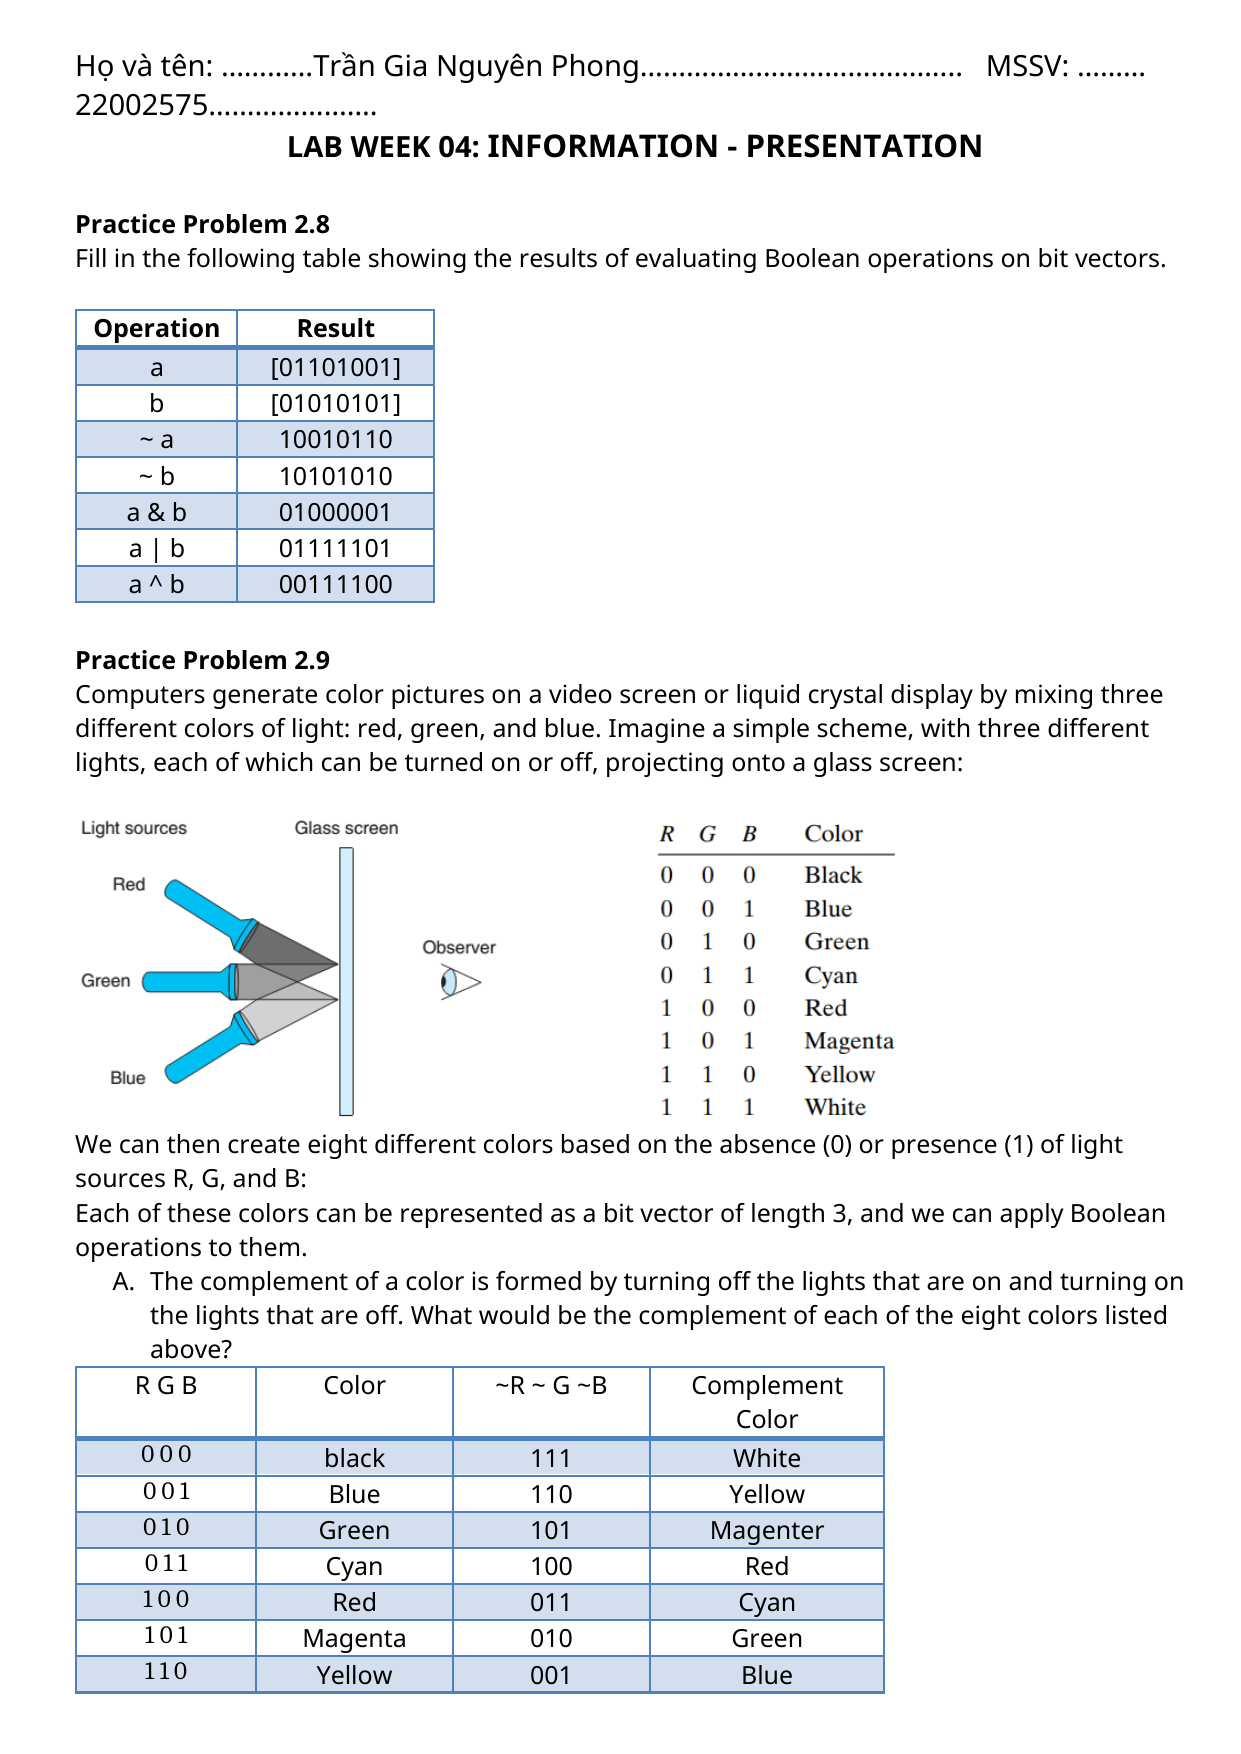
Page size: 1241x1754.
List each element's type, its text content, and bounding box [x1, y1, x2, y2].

table_cell 111 [454, 1441, 649, 1474]
table_cell [01010101] [238, 386, 433, 420]
table_cell 100 [454, 1549, 649, 1583]
table_cell 1 1 0 [77, 1657, 255, 1691]
text Practice Problem 2.9 Computers generate color pictures on a video screen or liquid crystal display by mixing three different colors of light: red, green, and blue. Imagine a simple scheme, with three different lights, each of which can be turned on or off, projecting onto a glass screen: [75, 642, 1195, 779]
table_cell a ^ b [77, 567, 236, 601]
table_cell ~ b [77, 458, 236, 492]
table_header Color [257, 1368, 452, 1436]
text We can then create eight different colors based on the absence (0) or presence (1) of light sources R, G, and B: [75, 1127, 1195, 1195]
table_cell Green [257, 1513, 452, 1547]
text Họ và tên: …………Trần Gia Nguyên Phong…………………………………... MSSV: ………22002575…………………. [75, 45, 1195, 124]
table_cell black [257, 1441, 452, 1474]
table_cell Blue [651, 1657, 883, 1691]
table_cell 0 0 0 [77, 1441, 255, 1474]
table_cell 001 [454, 1657, 649, 1691]
table_cell Red [651, 1549, 883, 1583]
picture [75, 814, 504, 1128]
table_cell Magenter [651, 1513, 883, 1547]
table_cell a | b [77, 530, 236, 564]
table_cell 01000001 [238, 494, 433, 528]
table_cell Red [257, 1585, 452, 1619]
picture [646, 812, 908, 1127]
table_cell 10010110 [238, 422, 433, 456]
table_cell Yellow [257, 1657, 452, 1691]
table_cell 011 [454, 1585, 649, 1619]
text Each of these colors can be represented as a bit vector of length 3, and we can apply Boolean operations to them. [75, 1195, 1195, 1263]
table_cell Blue [257, 1477, 452, 1511]
table_cell a [77, 350, 236, 384]
text Practice Problem 2.8 Fill in the following table showing the results of evaluating Boolean operations on bit vectors. [75, 207, 1195, 309]
table_cell [01101001] [238, 350, 433, 384]
table_cell 110 [454, 1477, 649, 1511]
table_cell 0 1 0 [77, 1513, 255, 1547]
table_header Complement Color [651, 1368, 883, 1436]
table_header Operation [77, 311, 236, 345]
table_cell 0 0 1 [77, 1477, 255, 1511]
table_cell 01111101 [238, 530, 433, 564]
table_cell Cyan [651, 1585, 883, 1619]
table_cell 00111100 [238, 567, 433, 601]
table_cell 101 [454, 1513, 649, 1547]
table_cell 1 0 0 [77, 1585, 255, 1619]
table_cell 10101010 [238, 458, 433, 492]
table_cell ~ a [77, 422, 236, 456]
table_cell 1 0 1 [77, 1621, 255, 1655]
table_header R G B [77, 1368, 255, 1436]
table_cell Yellow [651, 1477, 883, 1511]
table_cell Cyan [257, 1549, 452, 1583]
table_header ~R ~ G ~B [454, 1368, 649, 1436]
table_cell 010 [454, 1621, 649, 1655]
table_cell 0 1 1 [77, 1549, 255, 1583]
text LAB WEEK 04: INFORMATION - PRESENTATION [75, 124, 1195, 167]
table_header Result [238, 311, 433, 345]
table_cell Green [651, 1621, 883, 1655]
table_cell b [77, 386, 236, 420]
table_cell White [651, 1441, 883, 1474]
table_cell a & b [77, 494, 236, 528]
list The complement of a color is formed by turning off the lights that are on and turning on the lights that are off. What would be the complement of each of the eight colors listed above? [112, 1263, 1195, 1366]
table_cell Magenta [257, 1621, 452, 1655]
